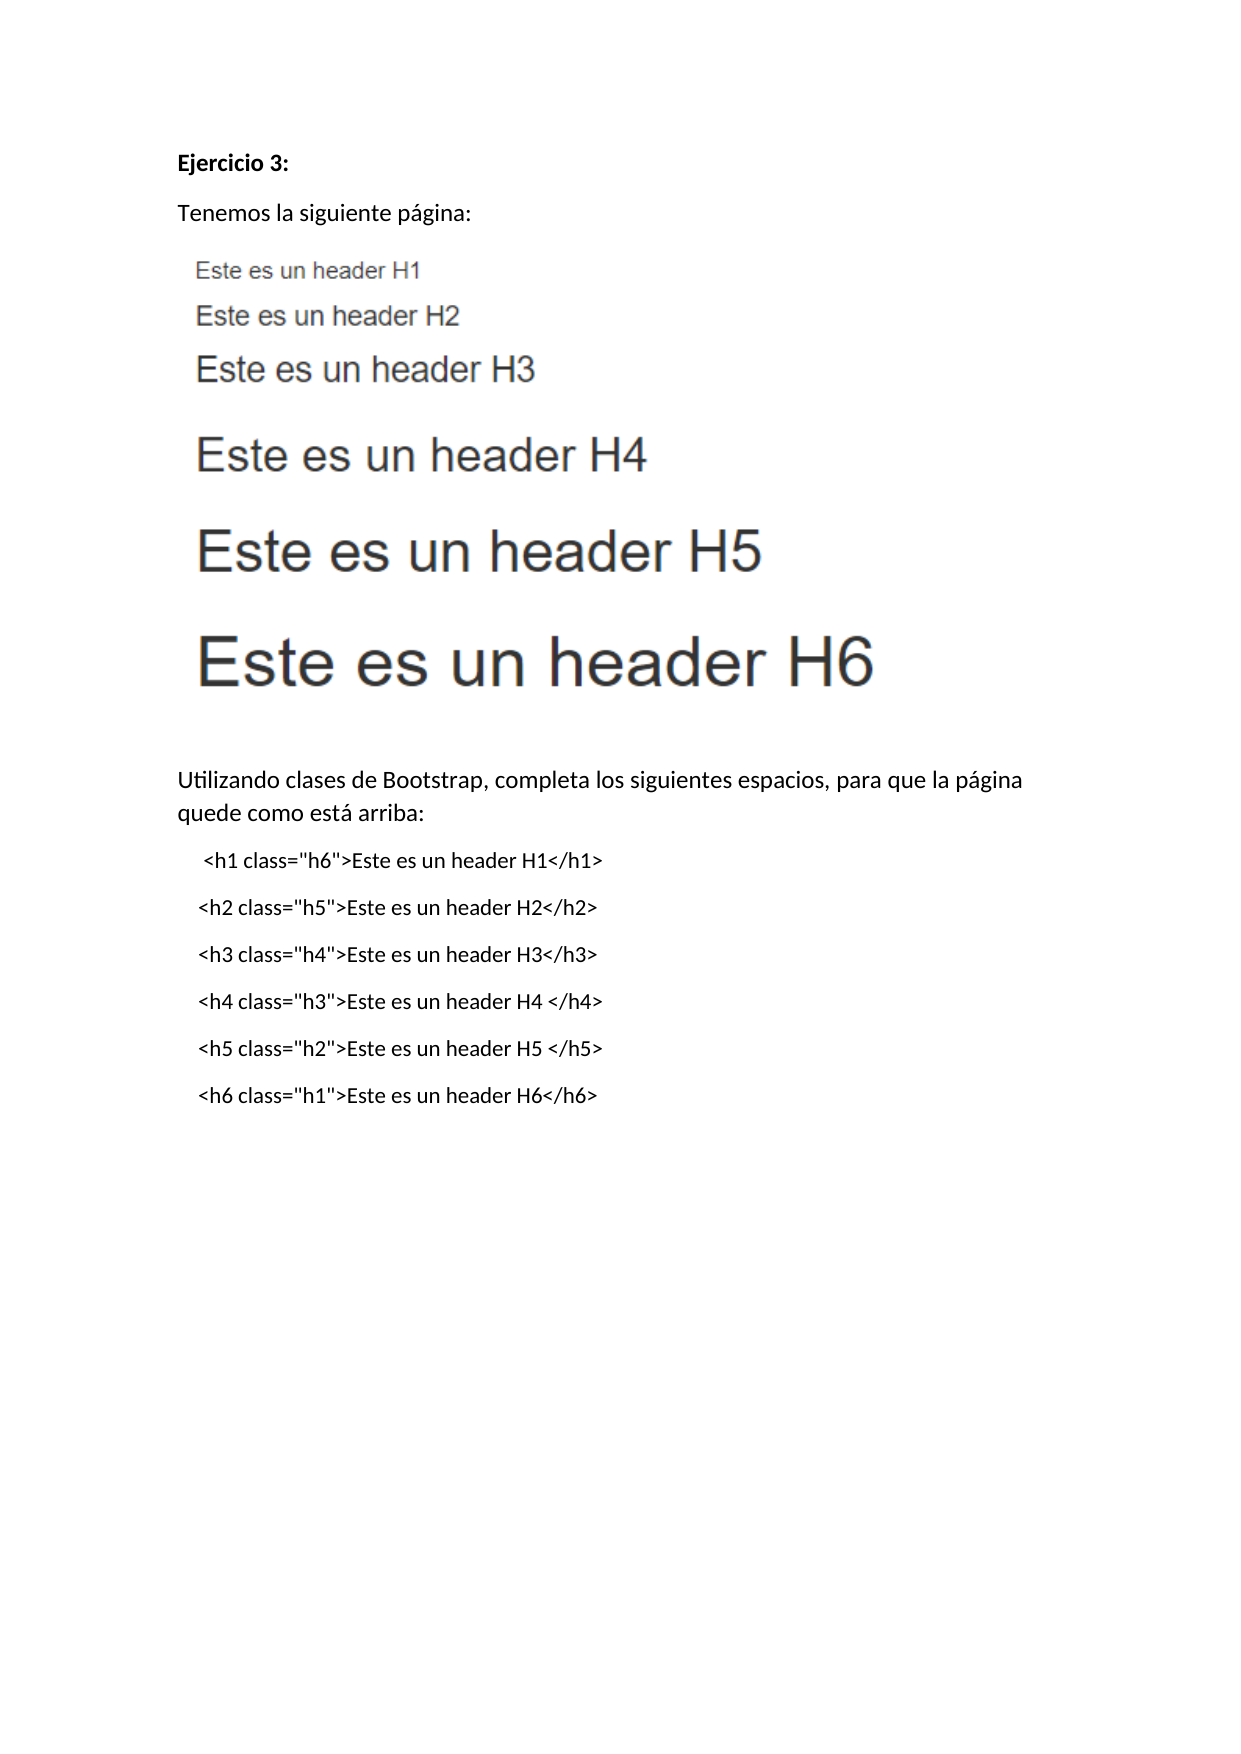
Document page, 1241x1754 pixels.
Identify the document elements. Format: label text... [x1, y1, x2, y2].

picture [177, 246, 982, 746]
text <h1 class="h6">Este es un header H1</h1> [177, 847, 1063, 874]
text <h5 class="h2">Este es un header H5 </h5> [177, 1034, 1063, 1062]
text Tenemos la siguiente página: [177, 197, 1063, 228]
text <h6 class="h1">Este es un header H6</h6> [177, 1081, 1063, 1109]
text <h2 class="h5">Este es un header H2</h2> [177, 893, 1063, 921]
text Ejercicio 3: [177, 148, 1063, 178]
text <h3 class="h4">Este es un header H3</h3> [177, 940, 1063, 968]
text Utilizando clases de Bootstrap, completa los siguientes espacios, para que la página quede como está arriba: [177, 764, 1063, 827]
text <h4 class="h3">Este es un header H4 </h4> [177, 987, 1063, 1015]
